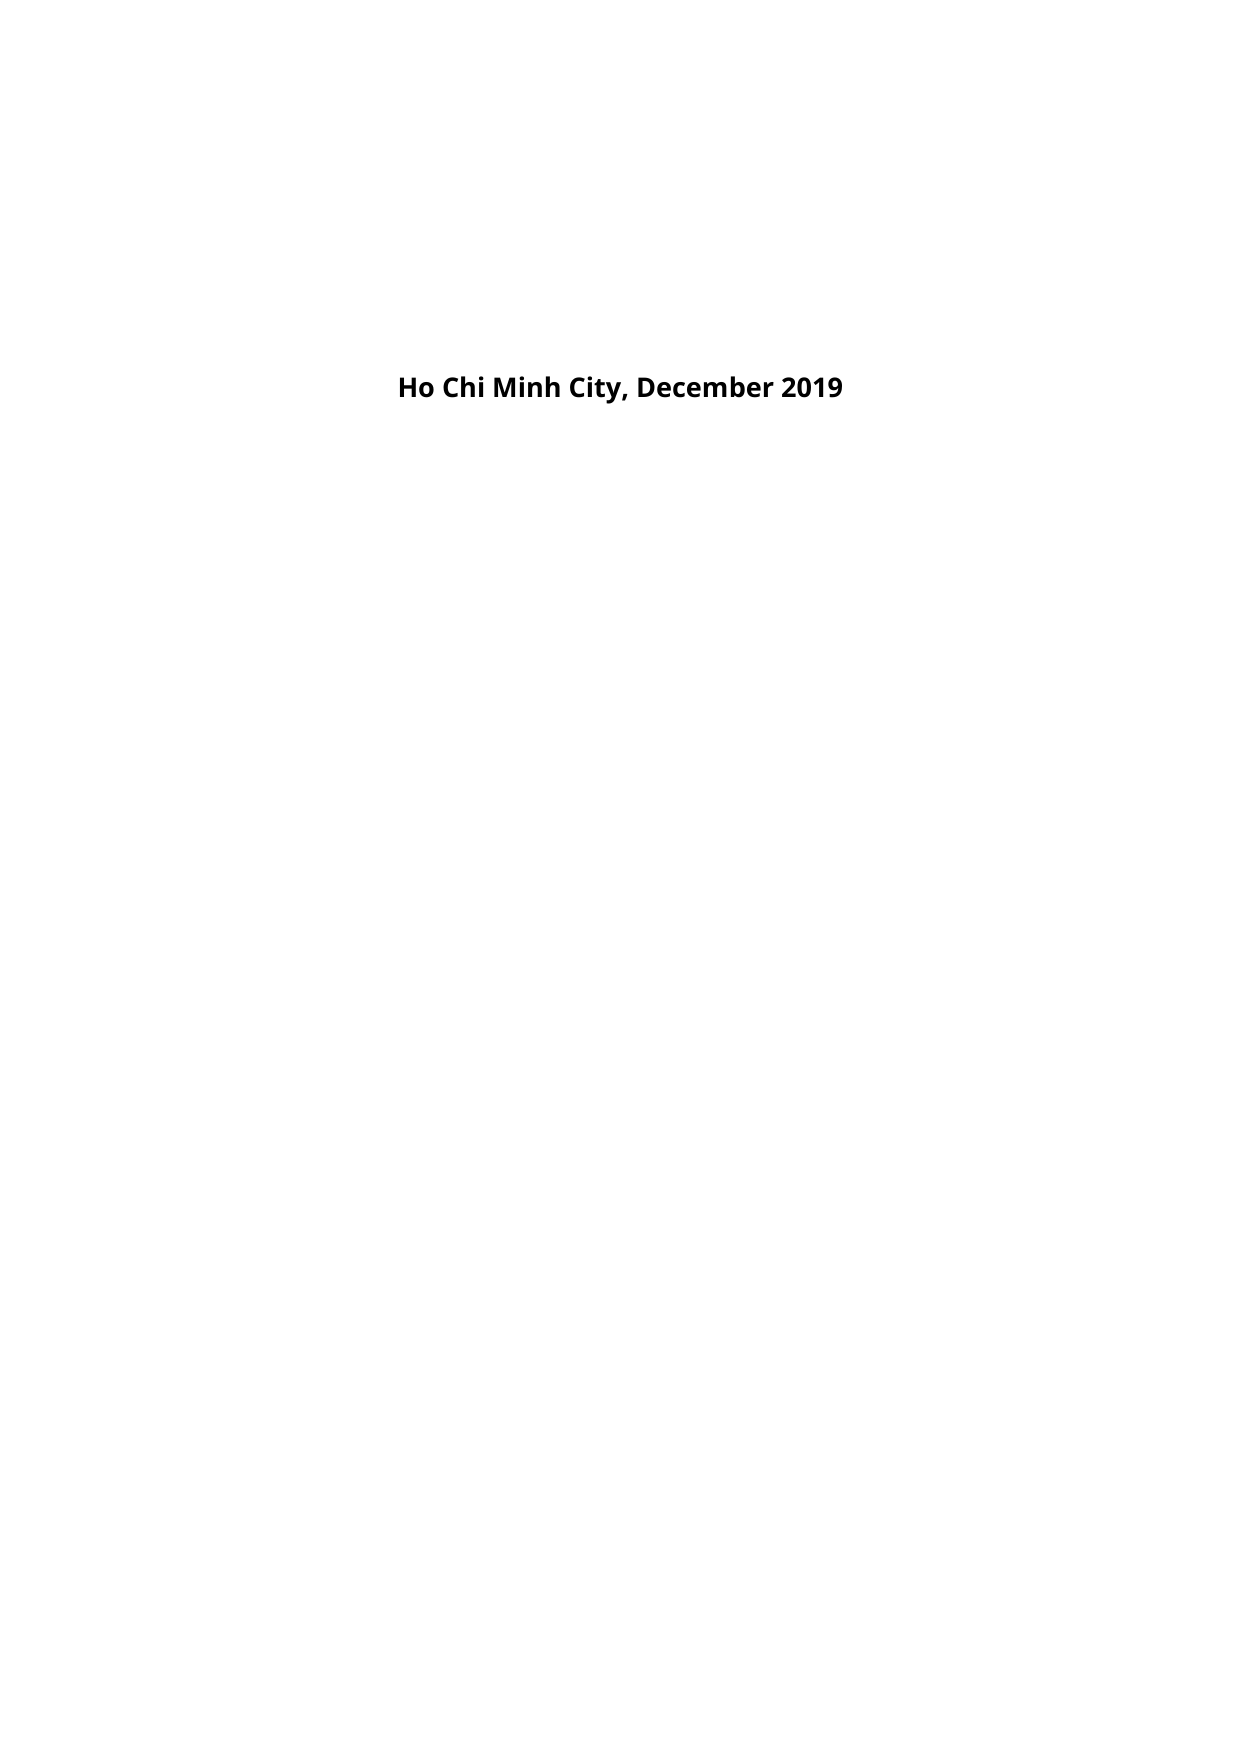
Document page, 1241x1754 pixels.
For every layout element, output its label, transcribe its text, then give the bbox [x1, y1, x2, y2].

text Ho Chi Minh City, December 2019 [118, 369, 1122, 406]
